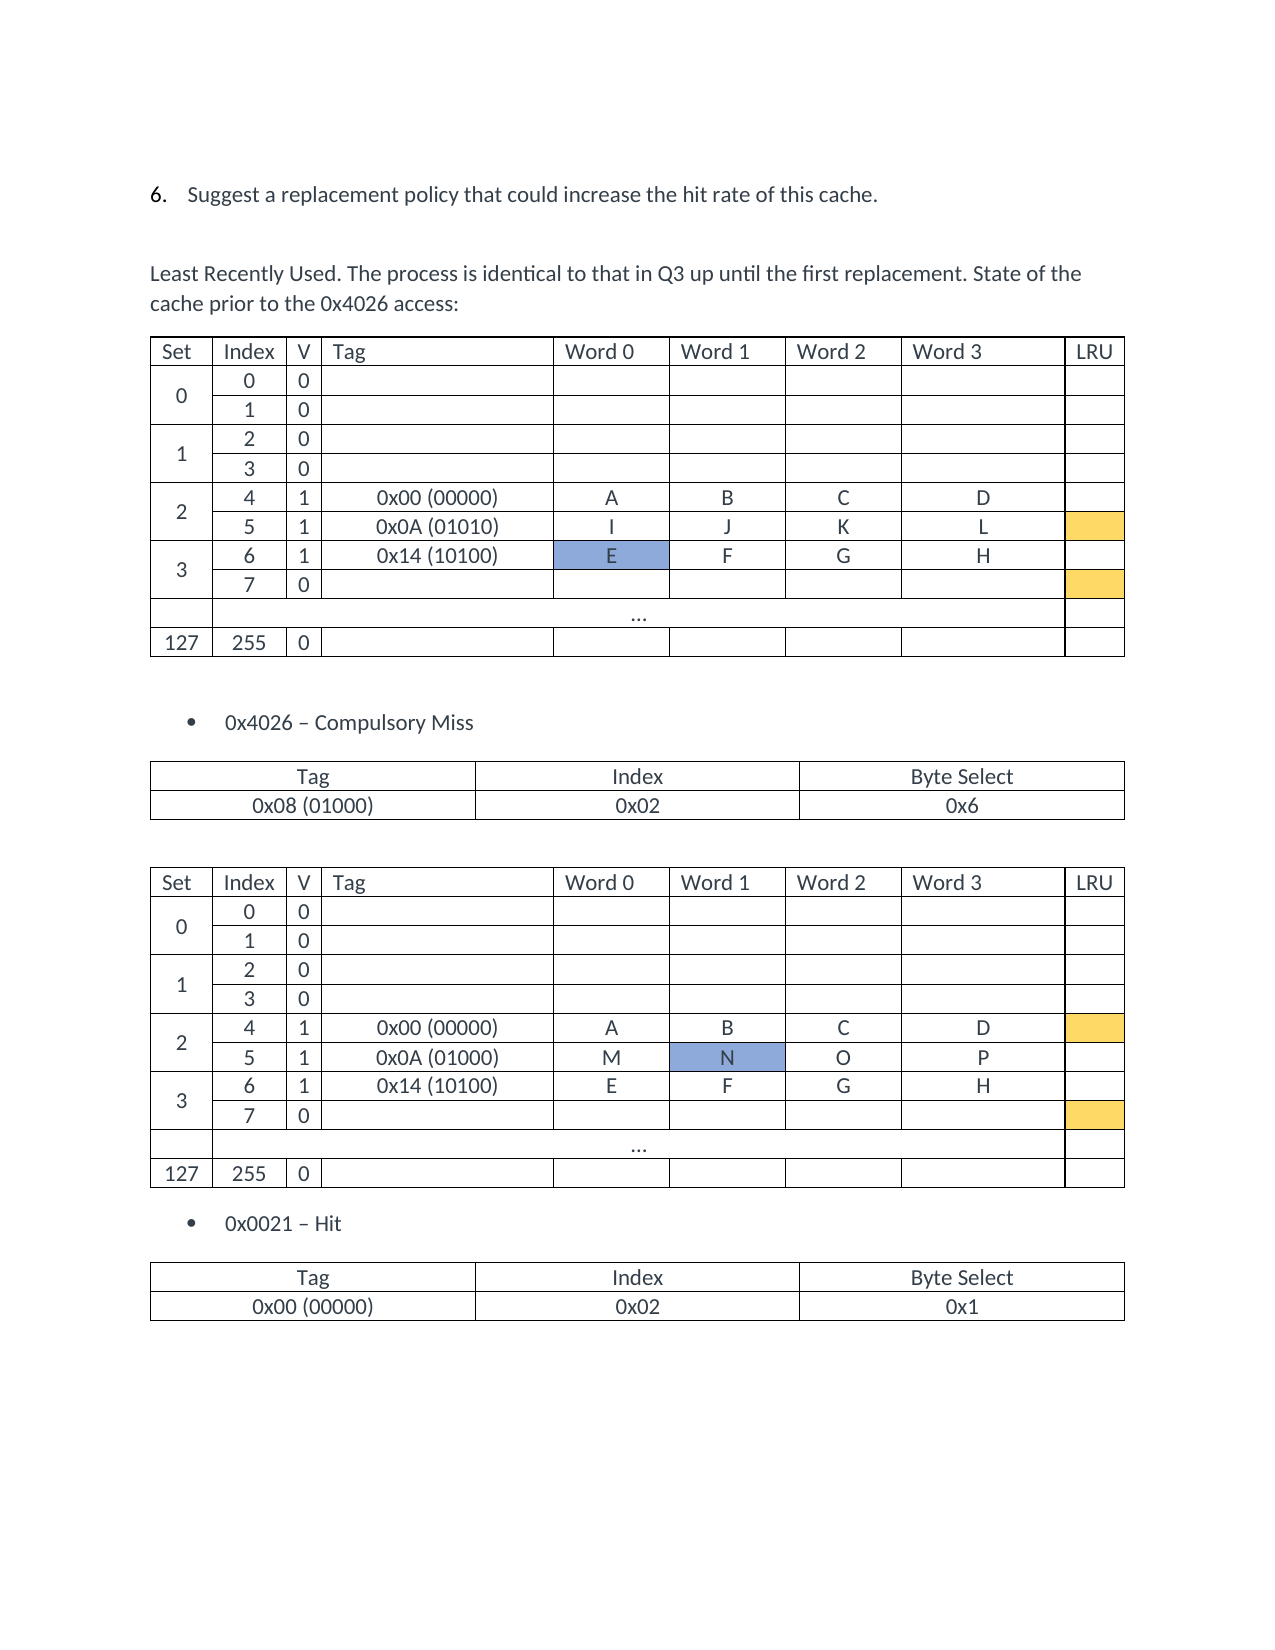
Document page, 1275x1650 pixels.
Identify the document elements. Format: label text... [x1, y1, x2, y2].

table_cell [902, 1159, 1064, 1187]
table_cell [670, 396, 785, 423]
table_cell 4 [213, 1014, 286, 1042]
table_cell [786, 396, 901, 423]
table_cell C [786, 483, 901, 511]
table_cell [670, 955, 785, 983]
table_cell [322, 1159, 553, 1187]
table_header Word 1 [670, 338, 785, 365]
table_cell 7 [213, 570, 286, 598]
table_cell [1066, 1072, 1124, 1100]
table_cell D [902, 1014, 1064, 1042]
table_cell [902, 570, 1064, 598]
table_cell … [213, 1130, 1064, 1158]
table_cell [322, 396, 553, 423]
table_header V [287, 338, 321, 365]
table_cell [322, 366, 553, 394]
table_cell G [786, 541, 901, 569]
table_cell [1066, 955, 1124, 983]
table_cell I [554, 512, 669, 540]
list 0x4026 – Compulsory Miss [187, 708, 1125, 736]
table_cell [1066, 541, 1124, 569]
table_cell [554, 1101, 669, 1129]
table_header Word 1 [670, 868, 785, 896]
text Least Recently Used. The process is identical to that in Q3 up until the first replacement. State of the cache prior to the 0x4026 access: [150, 259, 1125, 317]
table_cell [902, 926, 1064, 954]
table_cell 0 [287, 628, 321, 656]
table_cell 1 [287, 1014, 321, 1042]
table_cell [670, 628, 785, 656]
table_cell [554, 425, 669, 453]
table_cell [786, 425, 901, 453]
table_cell [554, 985, 669, 1012]
table_cell 127 [151, 1159, 212, 1187]
table_header Word 2 [786, 868, 901, 896]
table_cell [554, 955, 669, 983]
table_cell 0 [287, 454, 321, 482]
table_cell K [786, 512, 901, 540]
table_cell [670, 1159, 785, 1187]
table_cell G [786, 1072, 901, 1100]
table_cell [554, 396, 669, 423]
table_cell M [554, 1043, 669, 1071]
table_cell [1066, 1014, 1124, 1042]
table_cell [554, 926, 669, 954]
table_cell [786, 926, 901, 954]
table_header Set [151, 868, 212, 896]
table_header Word 0 [554, 338, 669, 365]
table_cell 1 [287, 483, 321, 511]
table_cell P [902, 1043, 1064, 1071]
table_cell [1066, 366, 1124, 394]
table_cell 0 [287, 955, 321, 983]
table_cell 0x14 (10100) [322, 541, 553, 569]
table_cell 1 [287, 1072, 321, 1100]
table_header Set [151, 338, 212, 365]
table_cell [786, 628, 901, 656]
table_cell [786, 1159, 901, 1187]
table_cell 0 [287, 926, 321, 954]
table_cell D [902, 483, 1064, 511]
table_cell L [902, 512, 1064, 540]
table_header Word 3 [902, 868, 1064, 896]
table_cell [786, 1101, 901, 1129]
table_header Index [476, 762, 799, 790]
table_header Index [213, 868, 286, 896]
table_cell 0x00 (00000) [322, 1014, 553, 1042]
table_cell 255 [213, 628, 286, 656]
table_cell 4 [213, 483, 286, 511]
table_cell [902, 985, 1064, 1012]
table_cell [902, 366, 1064, 394]
table_cell [670, 454, 785, 482]
table_cell [902, 425, 1064, 453]
table_cell 1 [287, 1043, 321, 1071]
table_cell 0 [287, 1159, 321, 1187]
table_cell 0x6 [800, 791, 1124, 819]
table_cell 0x08 (01000) [151, 791, 475, 819]
table_header V [287, 868, 321, 896]
table_cell [322, 425, 553, 453]
table_cell [1066, 1043, 1124, 1071]
table_cell [1066, 599, 1124, 627]
table_cell E [554, 541, 669, 569]
table_cell [1066, 1130, 1124, 1158]
table_cell [670, 570, 785, 598]
table_cell [786, 366, 901, 394]
table_cell 6 [213, 1072, 286, 1100]
table_cell [1066, 1101, 1124, 1129]
table_cell 0x0A (01010) [322, 512, 553, 540]
table_cell 0 [213, 366, 286, 394]
table_cell 1 [151, 955, 212, 1012]
table_cell [786, 454, 901, 482]
table_header Index [476, 1263, 799, 1291]
table_cell 3 [151, 541, 212, 598]
table_cell 0x02 [476, 1292, 799, 1320]
table_cell [1066, 454, 1124, 482]
table_cell 0 [151, 366, 212, 423]
table_cell [670, 1101, 785, 1129]
table_cell 1 [213, 926, 286, 954]
table_cell [1066, 897, 1124, 925]
table_cell 3 [151, 1072, 212, 1129]
table_header Tag [151, 1263, 475, 1291]
table_cell 0 [287, 985, 321, 1012]
table_header Tag [322, 868, 553, 896]
table_cell [786, 570, 901, 598]
table_cell 7 [213, 1101, 286, 1129]
table_cell [786, 955, 901, 983]
table_cell [1066, 1159, 1124, 1187]
table_cell [554, 366, 669, 394]
table_cell [322, 985, 553, 1012]
table_cell [322, 454, 553, 482]
table_cell O [786, 1043, 901, 1071]
table_header LRU [1066, 338, 1124, 365]
table_header Word 2 [786, 338, 901, 365]
table_cell A [554, 483, 669, 511]
table_cell 2 [151, 483, 212, 540]
table_cell [1066, 396, 1124, 423]
table_cell [1066, 985, 1124, 1012]
table_cell 2 [213, 955, 286, 983]
table_cell 0x14 (10100) [322, 1072, 553, 1100]
table_cell J [670, 512, 785, 540]
table_cell E [554, 1072, 669, 1100]
list Suggest a replacement policy that could increase the hit rate of this cache. [150, 180, 1125, 208]
table_cell [786, 897, 901, 925]
table_cell F [670, 1072, 785, 1100]
table_cell [786, 985, 901, 1012]
table_cell 0 [287, 396, 321, 423]
table_cell [554, 628, 669, 656]
table_cell [1066, 628, 1124, 656]
table_cell [322, 955, 553, 983]
table_cell [554, 897, 669, 925]
table_cell [902, 955, 1064, 983]
table_cell 0 [287, 897, 321, 925]
table_cell [1066, 926, 1124, 954]
table_cell 0x1 [800, 1292, 1124, 1320]
table_cell H [902, 541, 1064, 569]
table_cell 2 [151, 1014, 212, 1071]
table_cell [151, 1130, 212, 1158]
table_cell N [670, 1043, 785, 1071]
table_cell B [670, 1014, 785, 1042]
table_cell 3 [213, 985, 286, 1012]
table_cell 5 [213, 1043, 286, 1071]
table_cell 2 [213, 425, 286, 453]
table_cell [670, 425, 785, 453]
table_cell 3 [213, 454, 286, 482]
table_cell [1066, 483, 1124, 511]
table_cell [151, 599, 212, 627]
table_cell [1066, 425, 1124, 453]
table_cell H [902, 1072, 1064, 1100]
table_cell 0 [213, 897, 286, 925]
table_header Word 3 [902, 338, 1064, 365]
table_cell [670, 897, 785, 925]
table_header Tag [151, 762, 475, 790]
table_cell [902, 396, 1064, 423]
table_cell 255 [213, 1159, 286, 1187]
table_cell [322, 926, 553, 954]
table_cell [554, 1159, 669, 1187]
table_cell 0 [151, 897, 212, 954]
table_cell 0x02 [476, 791, 799, 819]
table_header Index [213, 338, 286, 365]
table_cell 0 [287, 570, 321, 598]
table_header Word 0 [554, 868, 669, 896]
table_cell 1 [287, 512, 321, 540]
table_cell C [786, 1014, 901, 1042]
table_cell [1066, 512, 1124, 540]
table_cell [322, 628, 553, 656]
table_cell [670, 985, 785, 1012]
list 0x0021 – Hit [187, 1209, 1125, 1237]
table_cell 0 [287, 425, 321, 453]
table_cell 0 [287, 1101, 321, 1129]
table_cell 0x00 (00000) [151, 1292, 475, 1320]
table_cell 6 [213, 541, 286, 569]
table_cell [902, 454, 1064, 482]
table_cell 5 [213, 512, 286, 540]
table_cell 1 [151, 425, 212, 482]
table_cell F [670, 541, 785, 569]
table_cell [902, 1101, 1064, 1129]
table_header Byte Select [800, 762, 1124, 790]
table_cell [322, 1101, 553, 1129]
table_cell [322, 897, 553, 925]
table_cell 0x0A (01000) [322, 1043, 553, 1071]
table_cell 127 [151, 628, 212, 656]
table_header LRU [1066, 868, 1124, 896]
table_cell B [670, 483, 785, 511]
table_cell [554, 454, 669, 482]
table_cell [670, 926, 785, 954]
table_cell [554, 570, 669, 598]
table_header Tag [322, 338, 553, 365]
table_cell 1 [213, 396, 286, 423]
table_cell [902, 628, 1064, 656]
table_cell 0 [287, 366, 321, 394]
table_header Byte Select [800, 1263, 1124, 1291]
table_cell [902, 897, 1064, 925]
table_cell A [554, 1014, 669, 1042]
table_cell [670, 366, 785, 394]
table_cell 0x00 (00000) [322, 483, 553, 511]
table_cell [322, 570, 553, 598]
table_cell 1 [287, 541, 321, 569]
table_cell [1066, 570, 1124, 598]
table_cell … [213, 599, 1064, 627]
